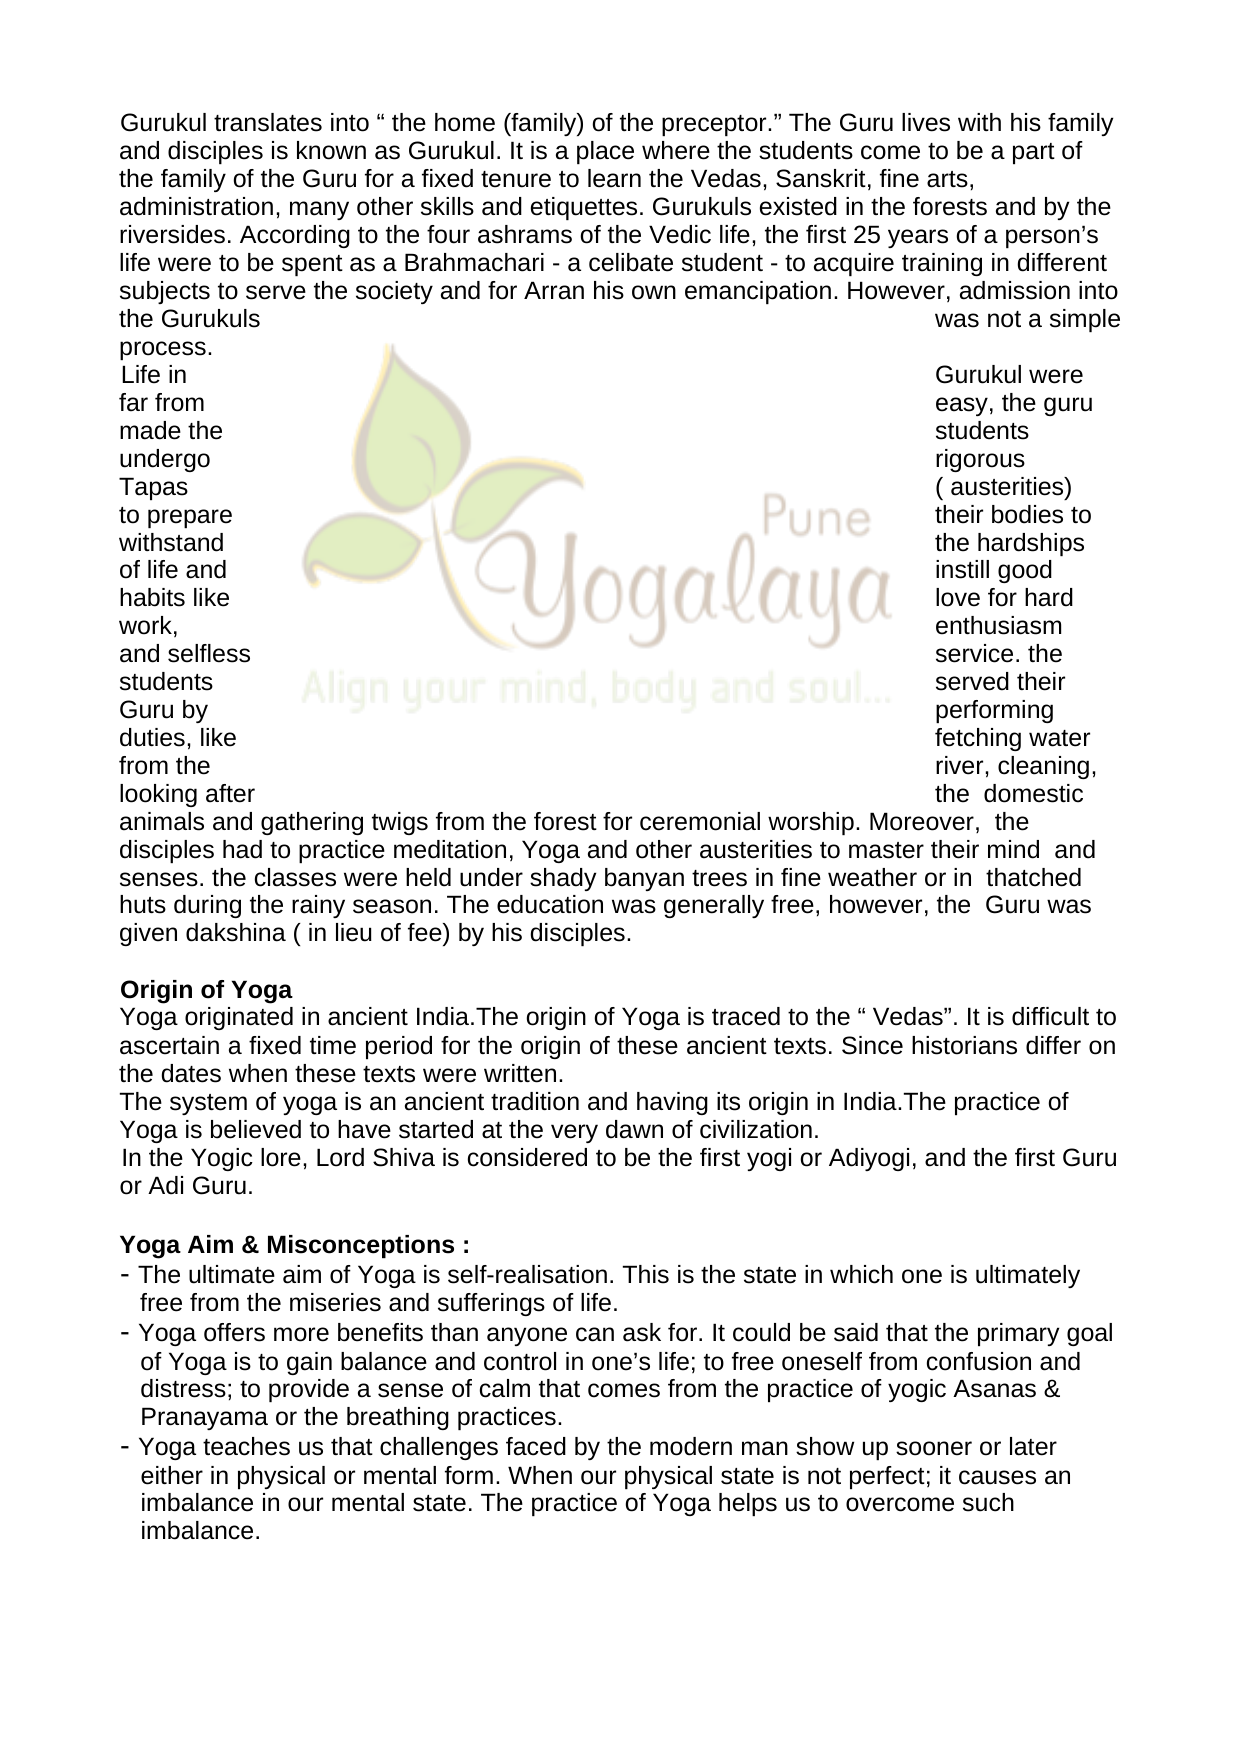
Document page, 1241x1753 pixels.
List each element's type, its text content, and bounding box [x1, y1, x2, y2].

text Gurukul translates into “ the home (family) of the preceptor.” The Guru lives with his family and disciples is known as Gurukul. It is a place where the students come to be a part of the family of the Guru for a fixed tenure to learn the Vedas, Sanskrit, fine arts, administration, many other skills and etiquettes. Gurukuls existed in the forests and by the riversides. According to the four ashrams of the Vedic life, the first 25 years of a person’s life were to be spent as a Brahmachari - a celibate student - to acquire training in different subjects to serve the society and for Arran his own emancipation. However, admission into the Gurukuls was not a simple process. [119, 109, 1124, 360]
text - The ultimate aim of Yoga is self-realisation. This is the state in which one is ultimately free from the miseries and sufferings of life. [120, 1258, 1088, 1316]
picture [265, 321, 932, 795]
text Yoga originated in ancient India.The origin of Yoga is traced to the “ Vedas”. It is difficult to ascertain a fixed time period for the origin of these ancient texts. Since historians differ on the dates when these texts were written. [119, 1004, 1119, 1087]
text Yoga Aim & Misconceptions : [119, 1230, 1129, 1258]
text The system of yoga is an ancient tradition and having its origin in India.The practice of Yoga is believed to have started at the very dawn of civilization. [119, 1088, 1077, 1144]
text - Yoga offers more benefits than anyone can ask for. It could be said that the primary goal of Yoga is to gain balance and control in one’s life; to free oneself from confusion and distress; to provide a sense of calm that comes from the practice of yogic Asanas & Pranayama or the breathing practices. [120, 1316, 1120, 1430]
text - Yoga teaches us that challenges faced by the modern man show up sooner or later either in physical or mental form. When our physical state is not perfect; it causes an imbalance in our mental state. The practice of Yoga helps us to overcome such imbalance. [120, 1430, 1080, 1544]
text Origin of Yoga [120, 975, 1129, 1004]
text In the Yogic lore, Lord Shiva is considered to be the first yogi or Adiyogi, and the first Guru or Adi Guru. [119, 1144, 1120, 1200]
